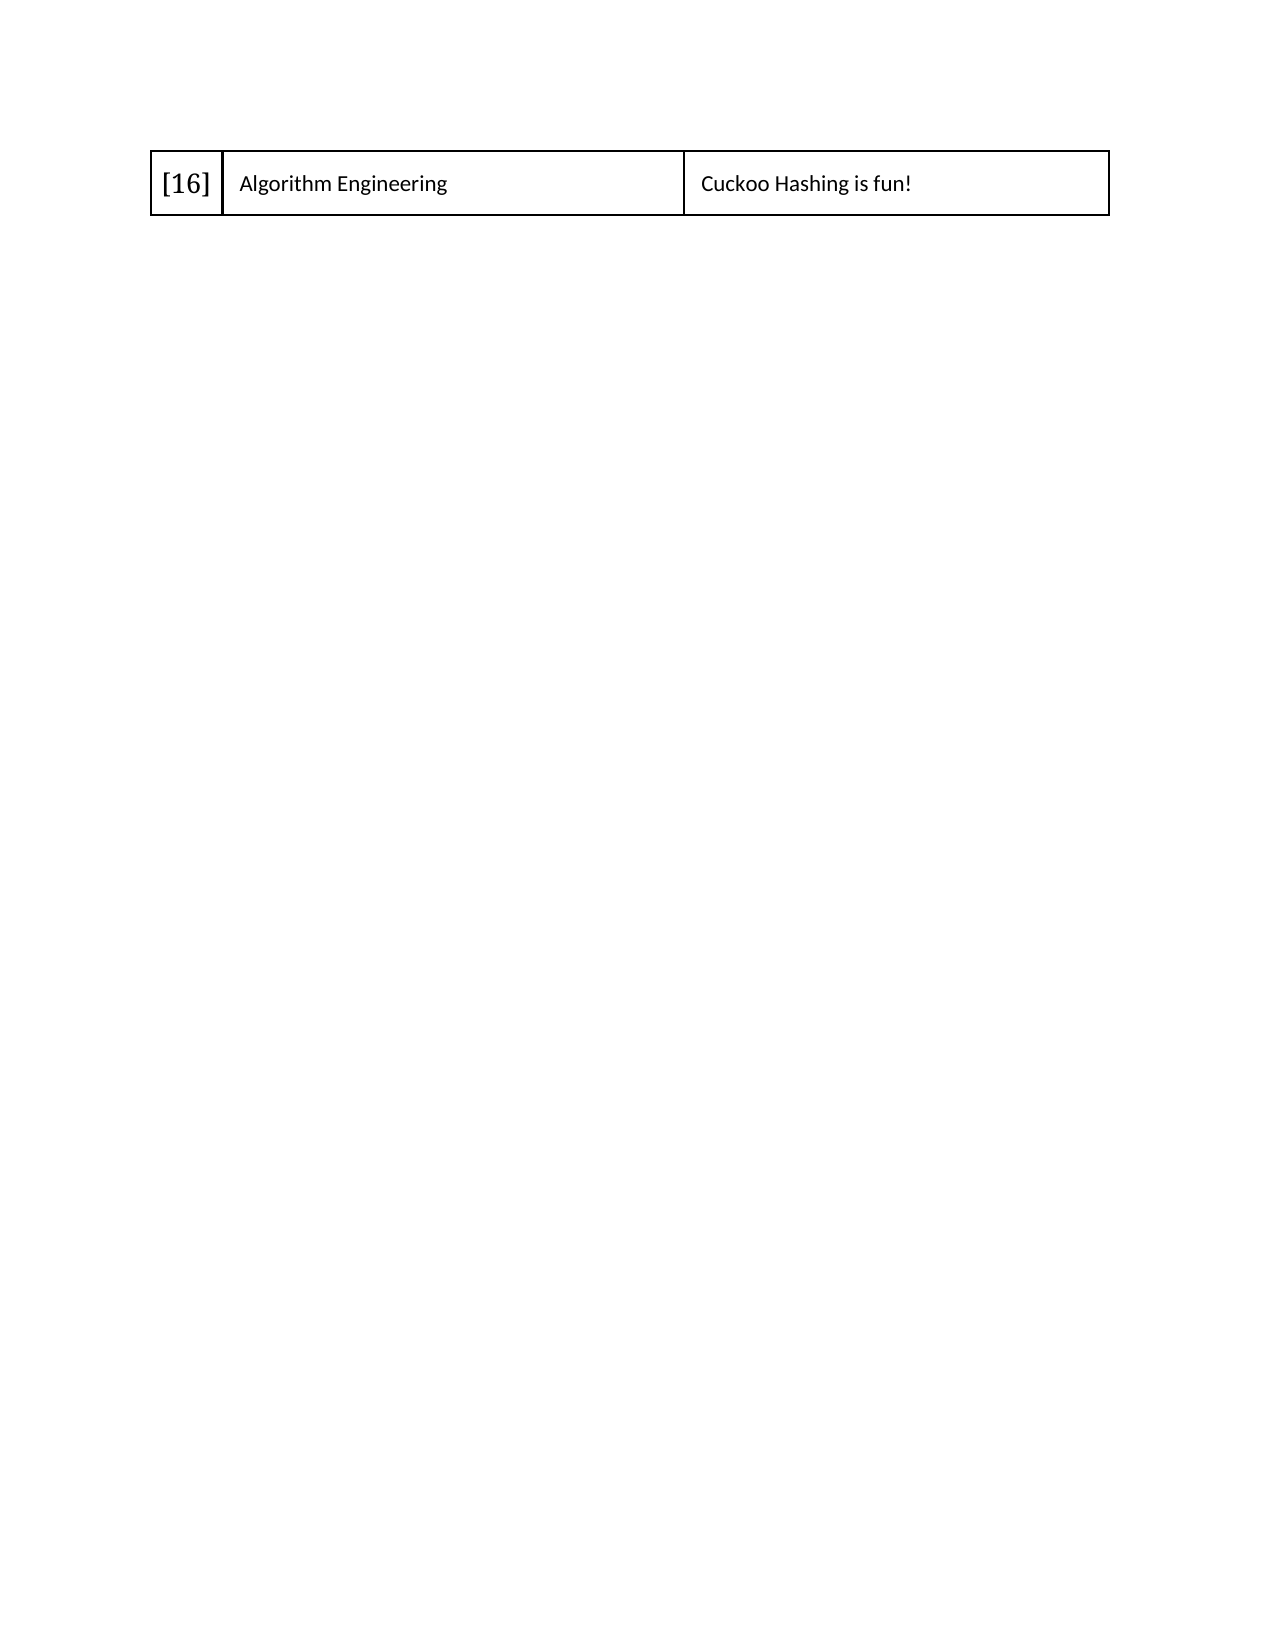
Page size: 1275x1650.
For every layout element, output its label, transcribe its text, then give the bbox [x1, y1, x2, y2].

table_cell Cuckoo Hashing is fun! [685, 152, 1108, 214]
table_cell [16] [152, 152, 221, 214]
table_cell Algorithm Engineering [224, 152, 683, 214]
